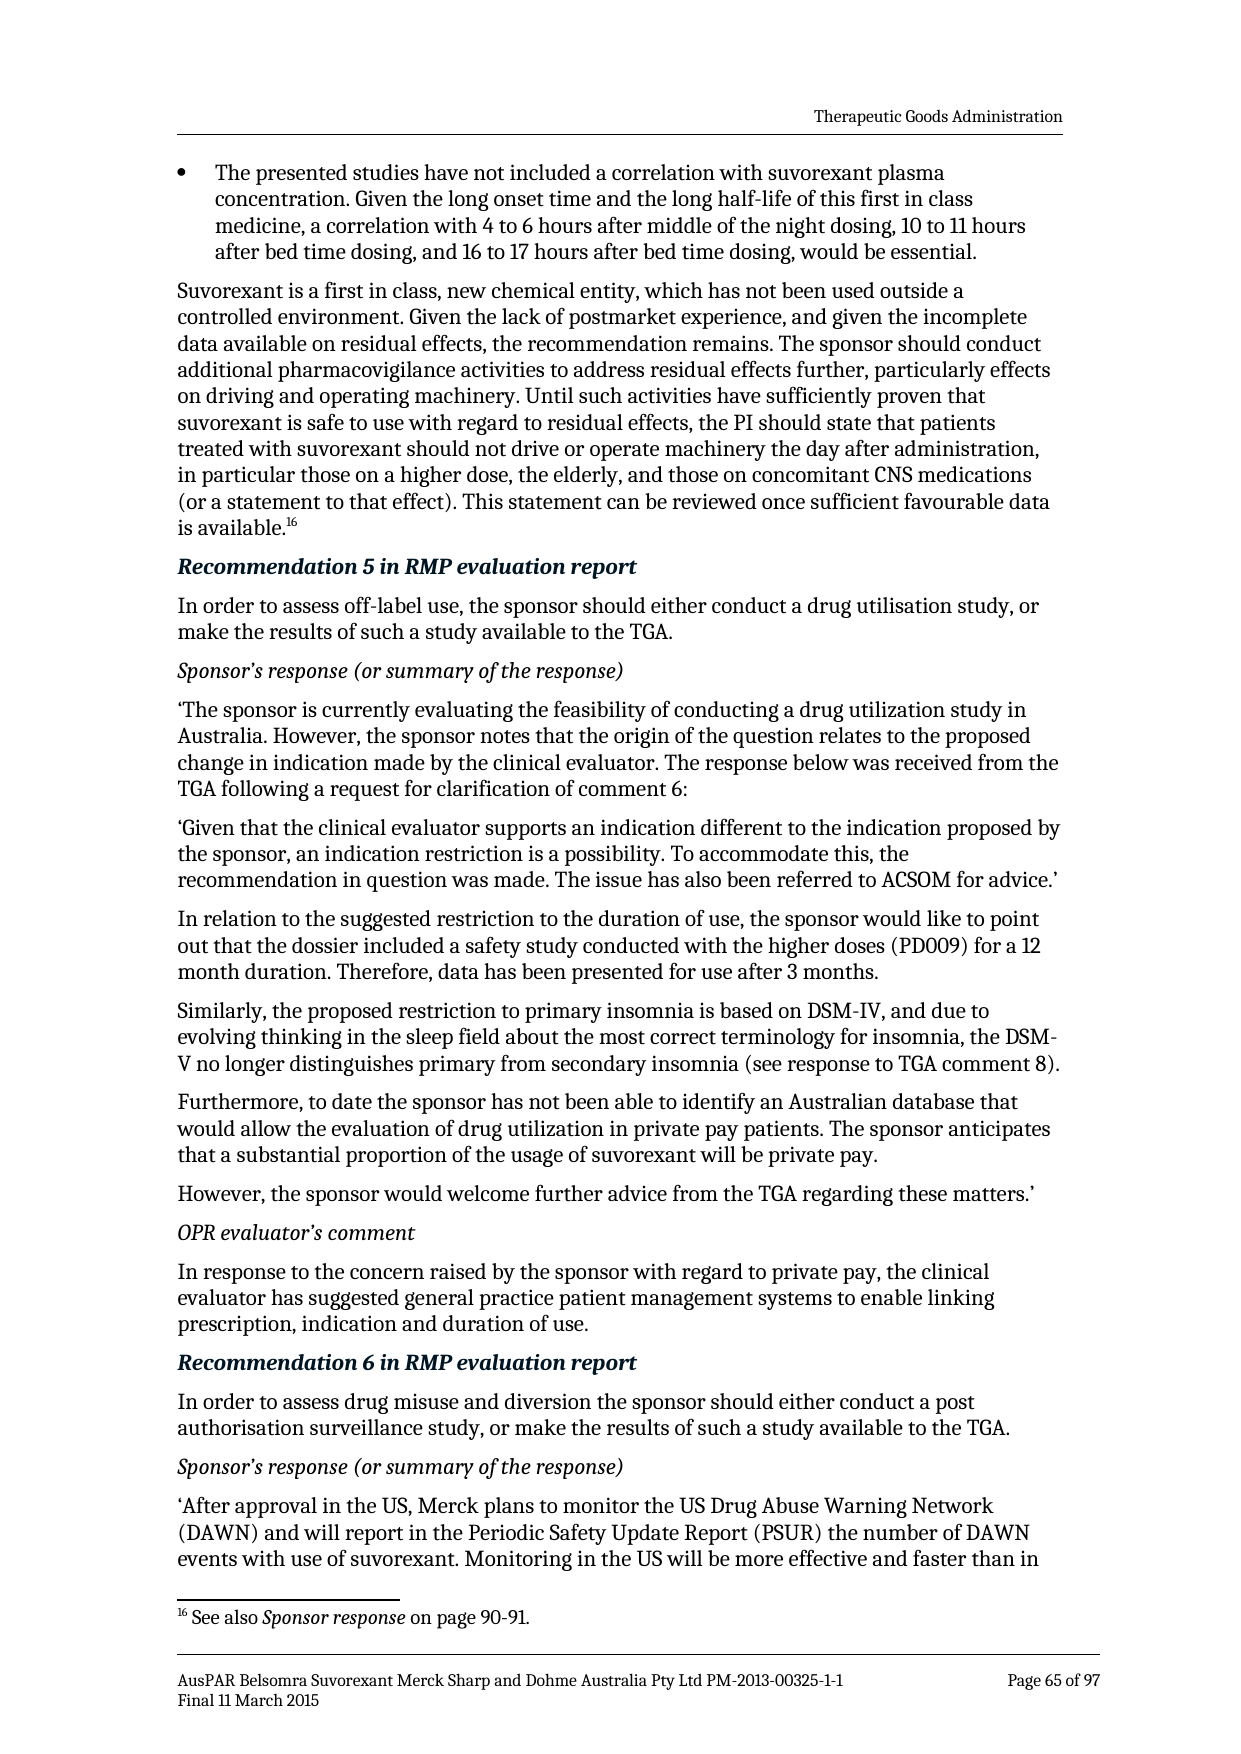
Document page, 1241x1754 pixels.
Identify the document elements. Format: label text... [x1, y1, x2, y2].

subtitle Recommendation 6 in RMP evaluation report [177, 1350, 1063, 1376]
subtitle Sponsor’s response (or summary of the response) [177, 658, 1063, 684]
text In response to the concern raised by the sponsor with regard to private pay, the clinical evaluator has suggested general practice patient management systems to enable linking prescription, indication and duration of use. [177, 1258, 1063, 1337]
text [177, 1493, 1063, 1572]
text In order to assess drug misuse and diversion the sponsor should either conduct a post authorisation surveillance study, or make the results of such a study available to the TGA. [177, 1389, 1063, 1442]
subtitle Recommendation 5 in RMP evaluation report [177, 554, 1063, 580]
list The presented studies have not included a correlation with suvorexant plasma concentration. Given the long onset time and the long half-life of this first in class medicine, a correlation with 4 to 6 hours after middle of the night dosing, 10 to 11 hours after bed time dosing, and 16 to 17 hours after bed time dosing, would be essential. [177, 160, 1063, 265]
text In relation to the suggested restriction to the duration of use, the sponsor would like to point out that the dossier included a safety study conducted with the higher doses (PD009) for a 12 month duration. Therefore, data has been presented for use after 3 months. [177, 906, 1063, 985]
subtitle Sponsor’s response (or summary of the response) [177, 1454, 1063, 1480]
text However, the sponsor would welcome further advice from the TGA regarding these matters.’ [177, 1181, 1063, 1207]
text ‘Given that the clinical evaluator supports an indication different to the indication proposed by the sponsor, an indication restriction is a possibility. To accommodate this, the recommendation in question was made. The issue has also been referred to ACSOM for advice.’ [177, 814, 1063, 893]
text Similarly, the proposed restriction to primary insomnia is based on DSM-IV, and due to evolving thinking in the sleep field about the most correct terminology for insomnia, the DSM-V no longer distinguishes primary from secondary insomnia (see response to TGA comment 8). [177, 998, 1063, 1077]
text Furthermore, to date the sponsor has not been able to identify an Australian database that would allow the evaluation of drug utilization in private pay patients. The sponsor anticipates that a substantial proportion of the usage of suvorexant will be private pay. [177, 1089, 1063, 1168]
text Suvorexant is a first in class, new chemical entity, which has not been used outside a controlled environment. Given the lack of postmarket experience, and given the incomplete data available on residual effects, the recommendation remains. The sponsor should conduct additional pharmacovigilance activities to address residual effects further, particularly effects on driving and operating machinery. Until such activities have sufficiently proven that suvorexant is safe to use with regard to residual effects, the PI should state that patients treated with suvorexant should not drive or operate machinery the day after administration, in particular those on a higher dose, the elderly, and those on concomitant CNS medications (or a statement to that effect). This statement can be reviewed once sufficient favourable data is available. [177, 278, 1063, 541]
text ‘The sponsor is currently evaluating the feasibility of conducting a drug utilization study in Australia. However, the sponsor notes that the origin of the question relates to the proposed change in indication made by the clinical evaluator. The response below was received from the TGA following a request for clarification of comment 6: [177, 697, 1063, 802]
subtitle OPR evaluator’s comment [177, 1219, 1063, 1246]
text In order to assess off-label use, the sponsor should either conduct a drug utilisation study, or make the results of such a study available to the TGA. [177, 592, 1063, 645]
